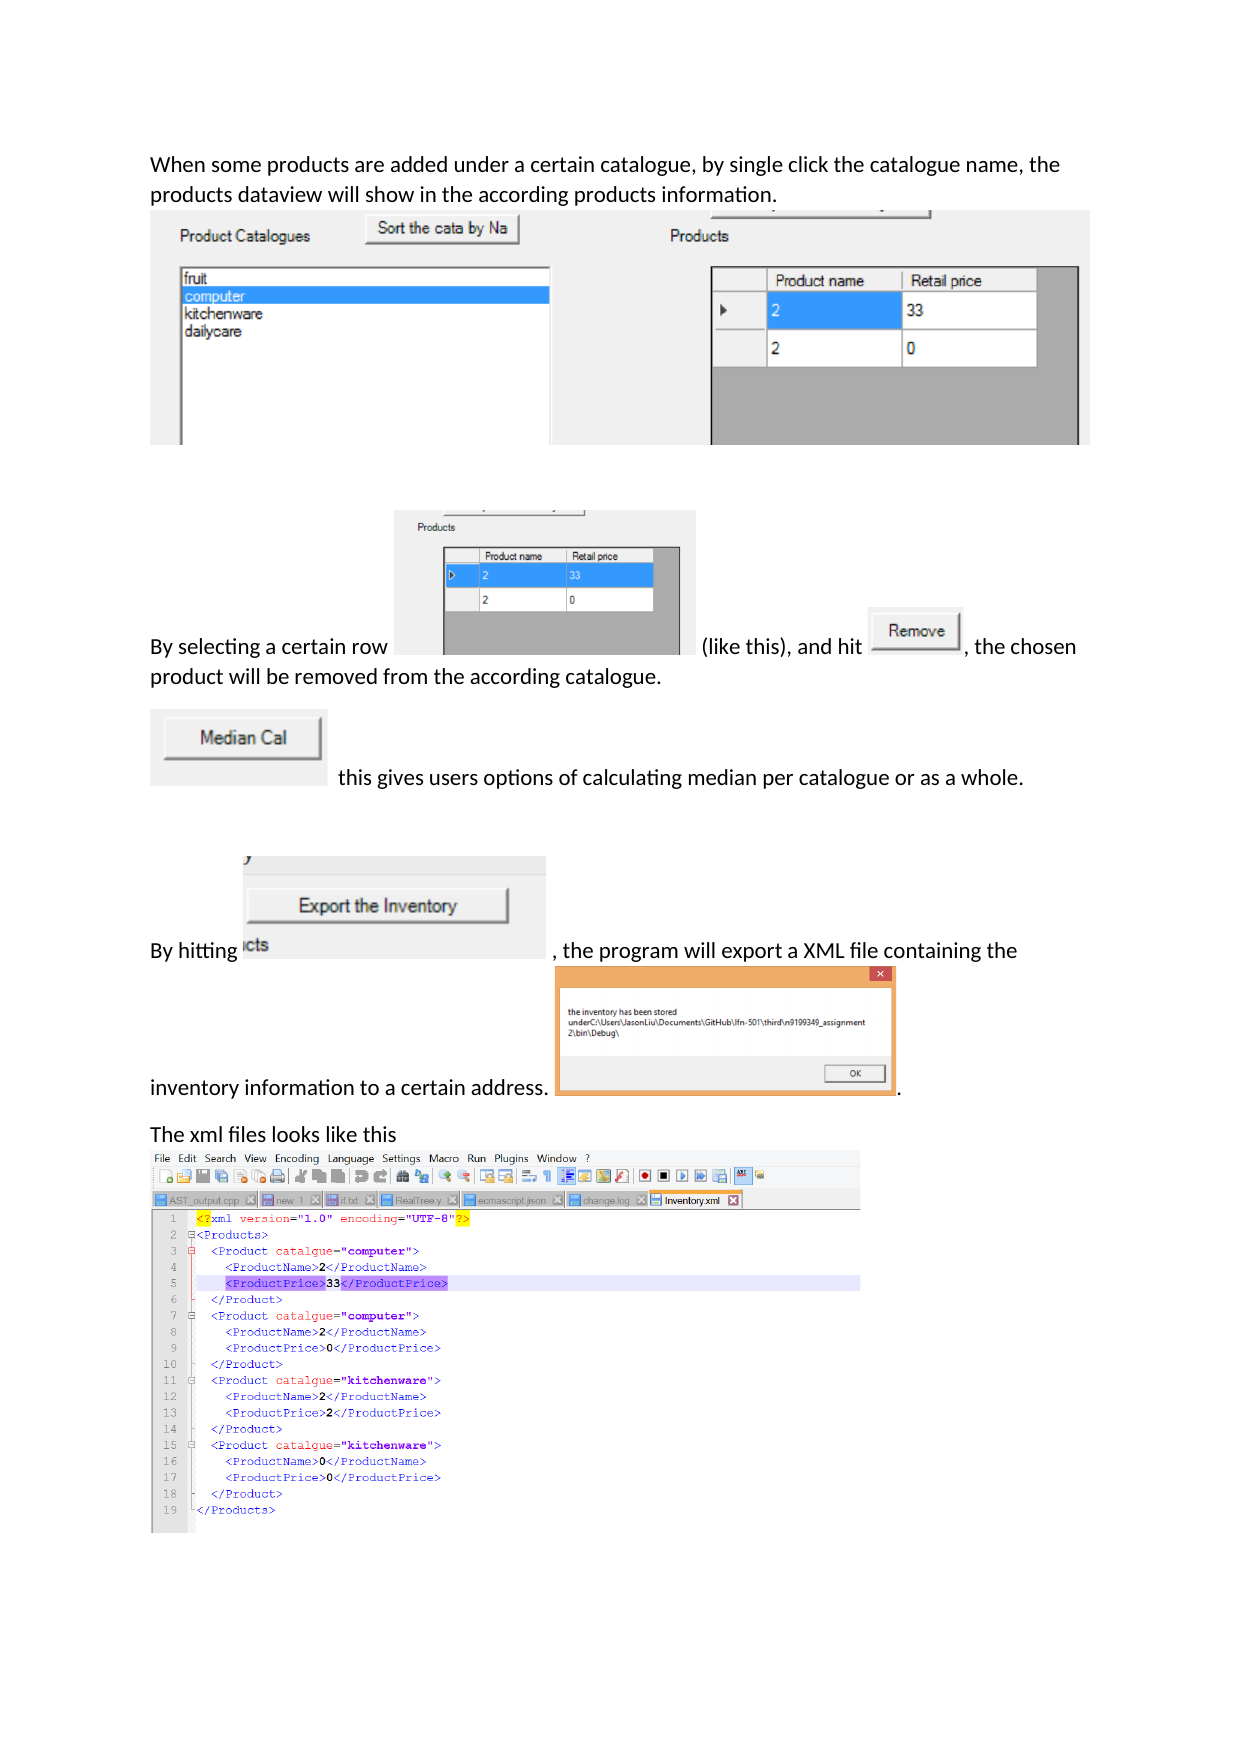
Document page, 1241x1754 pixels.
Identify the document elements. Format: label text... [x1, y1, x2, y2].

picture [554, 966, 897, 1096]
picture [242, 856, 547, 959]
picture [150, 709, 328, 786]
text this gives users options of calculating median per catalogue or as a whole. [150, 709, 1090, 791]
picture [867, 607, 964, 655]
picture [393, 510, 696, 655]
picture [150, 1150, 861, 1533]
picture [150, 210, 1091, 445]
text When some products are added under a certain catalogue, by single click the catalogue name, the products dataview will show in the according products information. [150, 150, 1090, 210]
